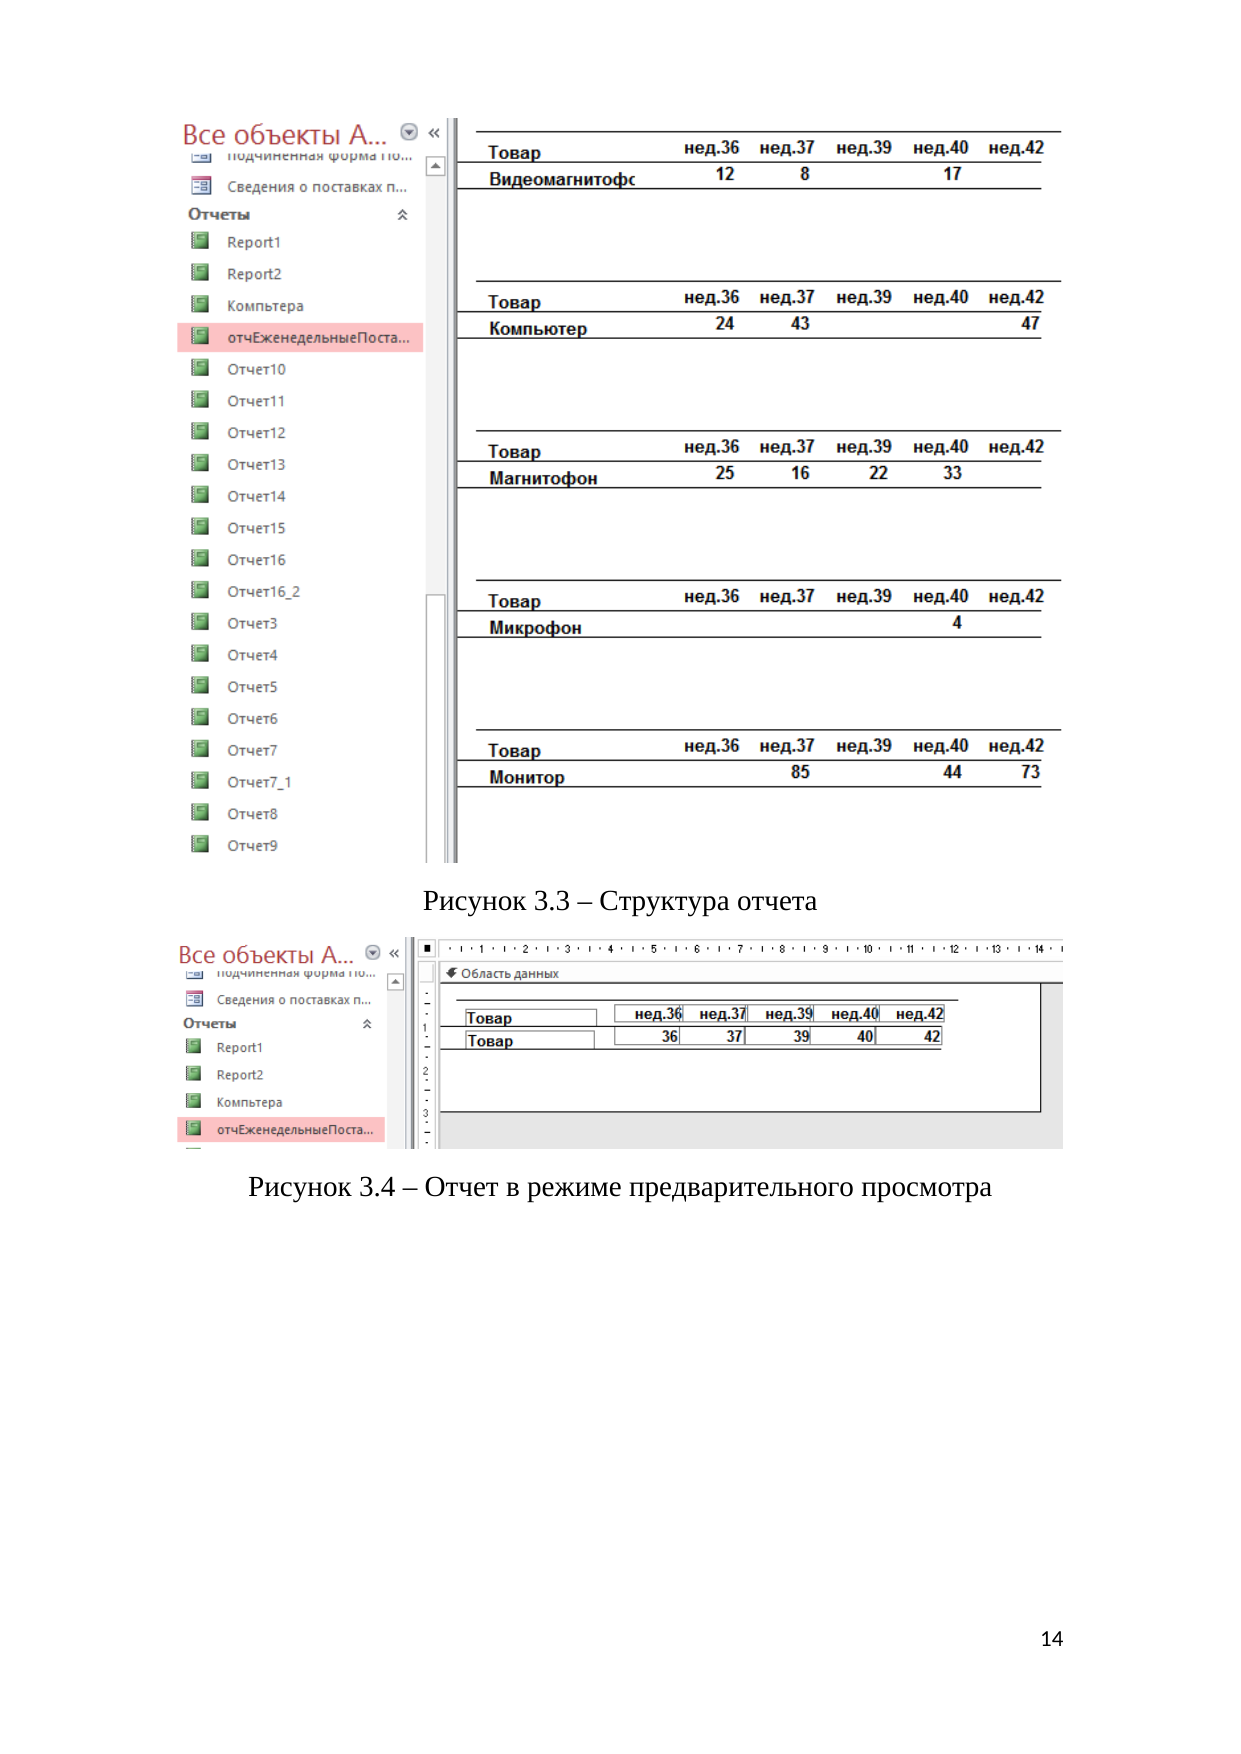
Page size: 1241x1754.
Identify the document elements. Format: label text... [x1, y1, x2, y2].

picture [177, 937, 1063, 1149]
picture [177, 118, 1063, 863]
text Рисунок 3.4 – Отчет в режиме предварительного просмотра [177, 1169, 1063, 1203]
text Рисунок 3.3 – Структура отчета [177, 883, 1063, 917]
